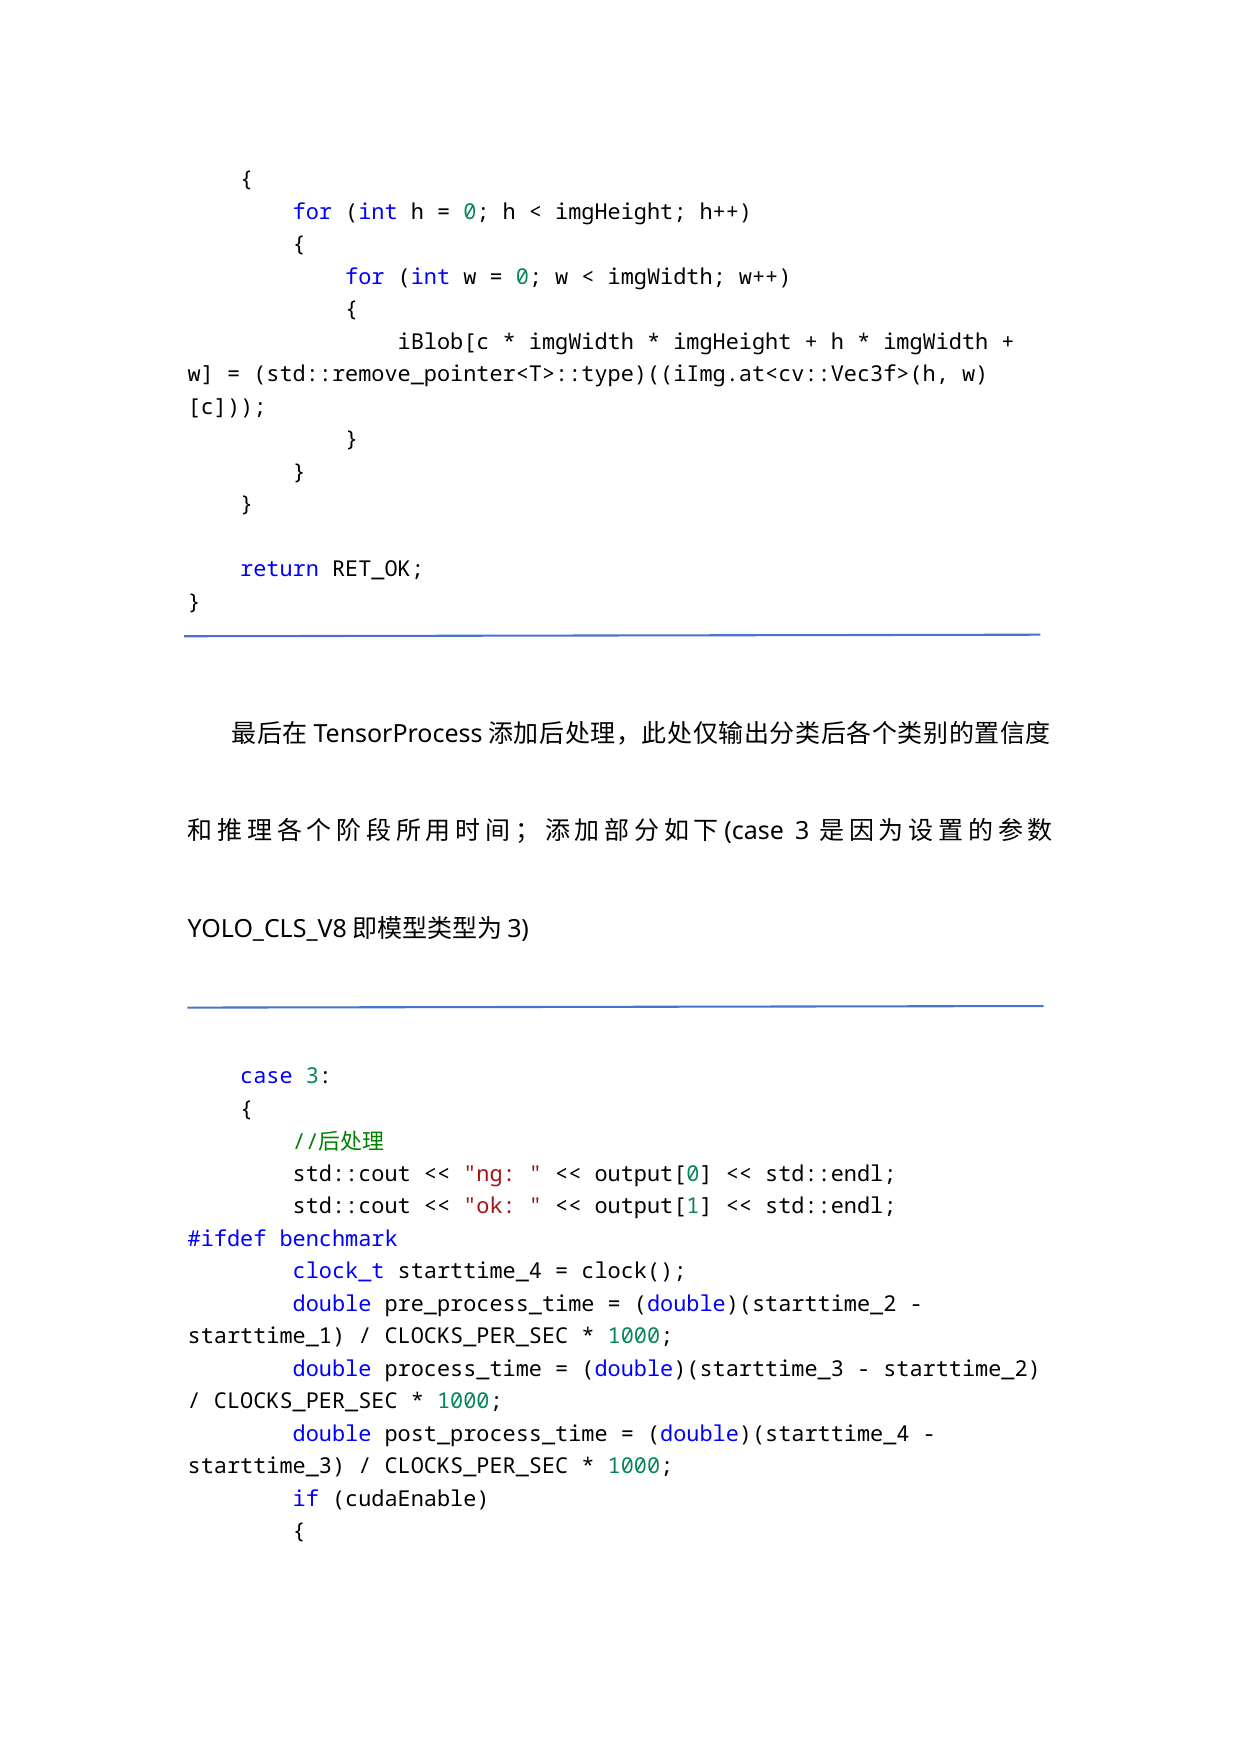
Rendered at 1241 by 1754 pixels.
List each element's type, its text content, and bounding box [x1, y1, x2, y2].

text clock_t starttime_4 = clock(); [187, 1254, 1053, 1287]
text double pre_process_time = (double)(starttime_2 - starttime_1) / CLOCKS_PER_SEC * 1000; [187, 1287, 1053, 1352]
text { [187, 292, 1053, 324]
text //后处理 [187, 1124, 1053, 1157]
text } [187, 487, 1053, 519]
text } [187, 584, 1053, 617]
text case 3: [187, 1059, 1053, 1092]
list 最后在TensorProcess添加后处理，此处仅输出分类后各个类别的置信度和推理各个阶段所用时间；添加部分如下(case 3是因为设置的参数YOLO_CLS_V8即模型类型为3) [187, 699, 1053, 959]
text { [187, 1514, 1053, 1547]
text double post_process_time = (double)(starttime_4 - starttime_3) / CLOCKS_PER_SEC * 1000; [187, 1417, 1053, 1482]
text #ifdef benchmark [187, 1222, 1053, 1254]
text double process_time = (double)(starttime_3 - starttime_2) / CLOCKS_PER_SEC * 1000; [187, 1352, 1053, 1417]
text return RET_OK; [187, 552, 1053, 584]
text if (cudaEnable) [187, 1482, 1053, 1514]
text { [187, 1092, 1053, 1124]
text for (int h = 0; h < imgHeight; h++) [187, 194, 1053, 227]
text { [187, 162, 1053, 194]
text } [187, 454, 1053, 487]
text std::cout << "ng: " << output[0] << std::endl; [187, 1157, 1053, 1189]
text iBlob[c * imgWidth * imgHeight + h * imgWidth + w] = (std::remove_pointer<T>::type)((iImg.at<cv::Vec3f>(h, w)[c])); [187, 324, 1053, 422]
text std::cout << "ok: " << output[1] << std::endl; [187, 1189, 1053, 1222]
text for (int w = 0; w < imgWidth; w++) [187, 259, 1053, 292]
text } [187, 422, 1053, 454]
text { [187, 227, 1053, 259]
